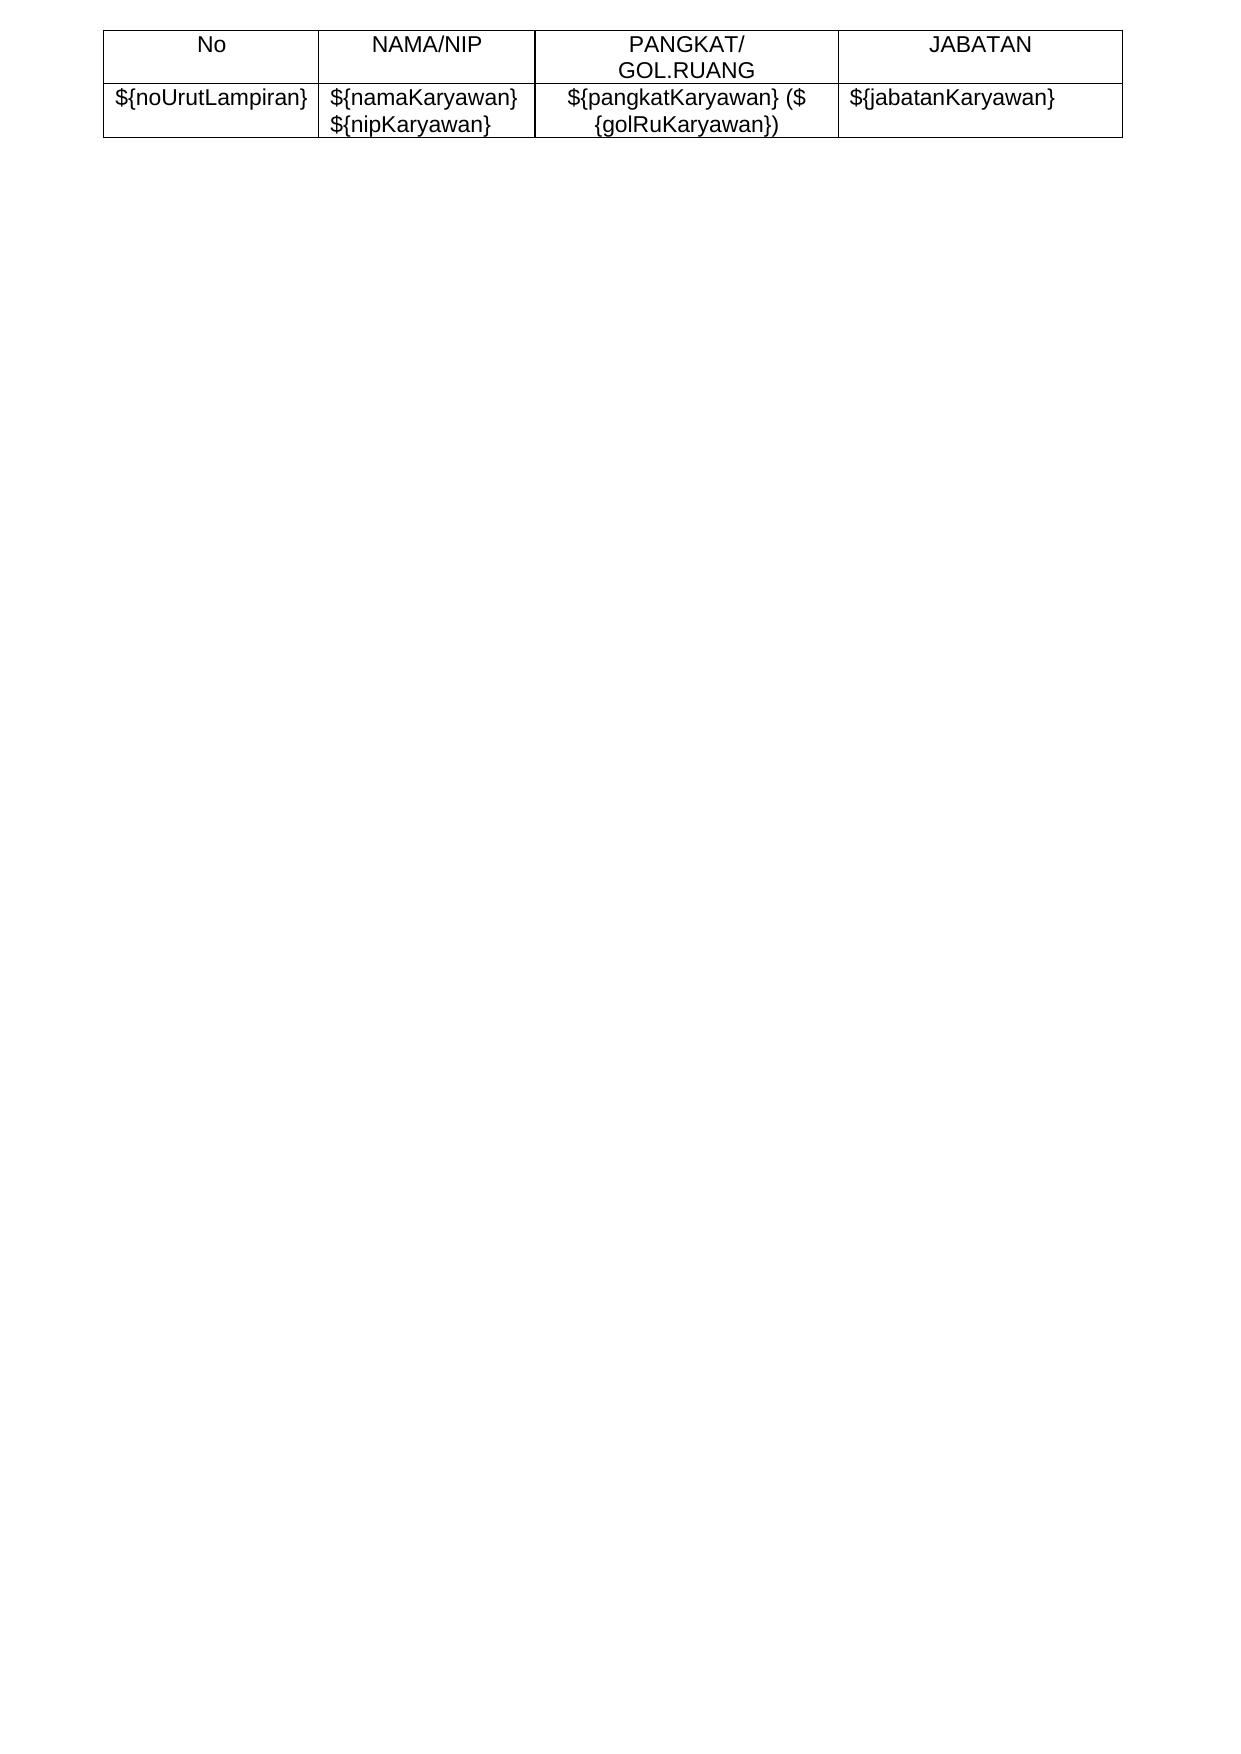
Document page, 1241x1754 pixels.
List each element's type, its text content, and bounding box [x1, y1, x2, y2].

table_header NAMA/NIP [319, 31, 534, 83]
table_cell ${noUrutLampiran} [104, 84, 318, 137]
table_cell ${jabatanKaryawan} [839, 84, 1122, 137]
table_header JABATAN [839, 31, 1122, 83]
table_cell ${namaKaryawan} ${nipKaryawan} [319, 84, 534, 137]
table_cell ${pangkatKaryawan} (${golRuKaryawan}) [536, 84, 838, 137]
table_header PANGKAT/ GOL.RUANG [536, 31, 838, 83]
table_header No [104, 31, 318, 83]
